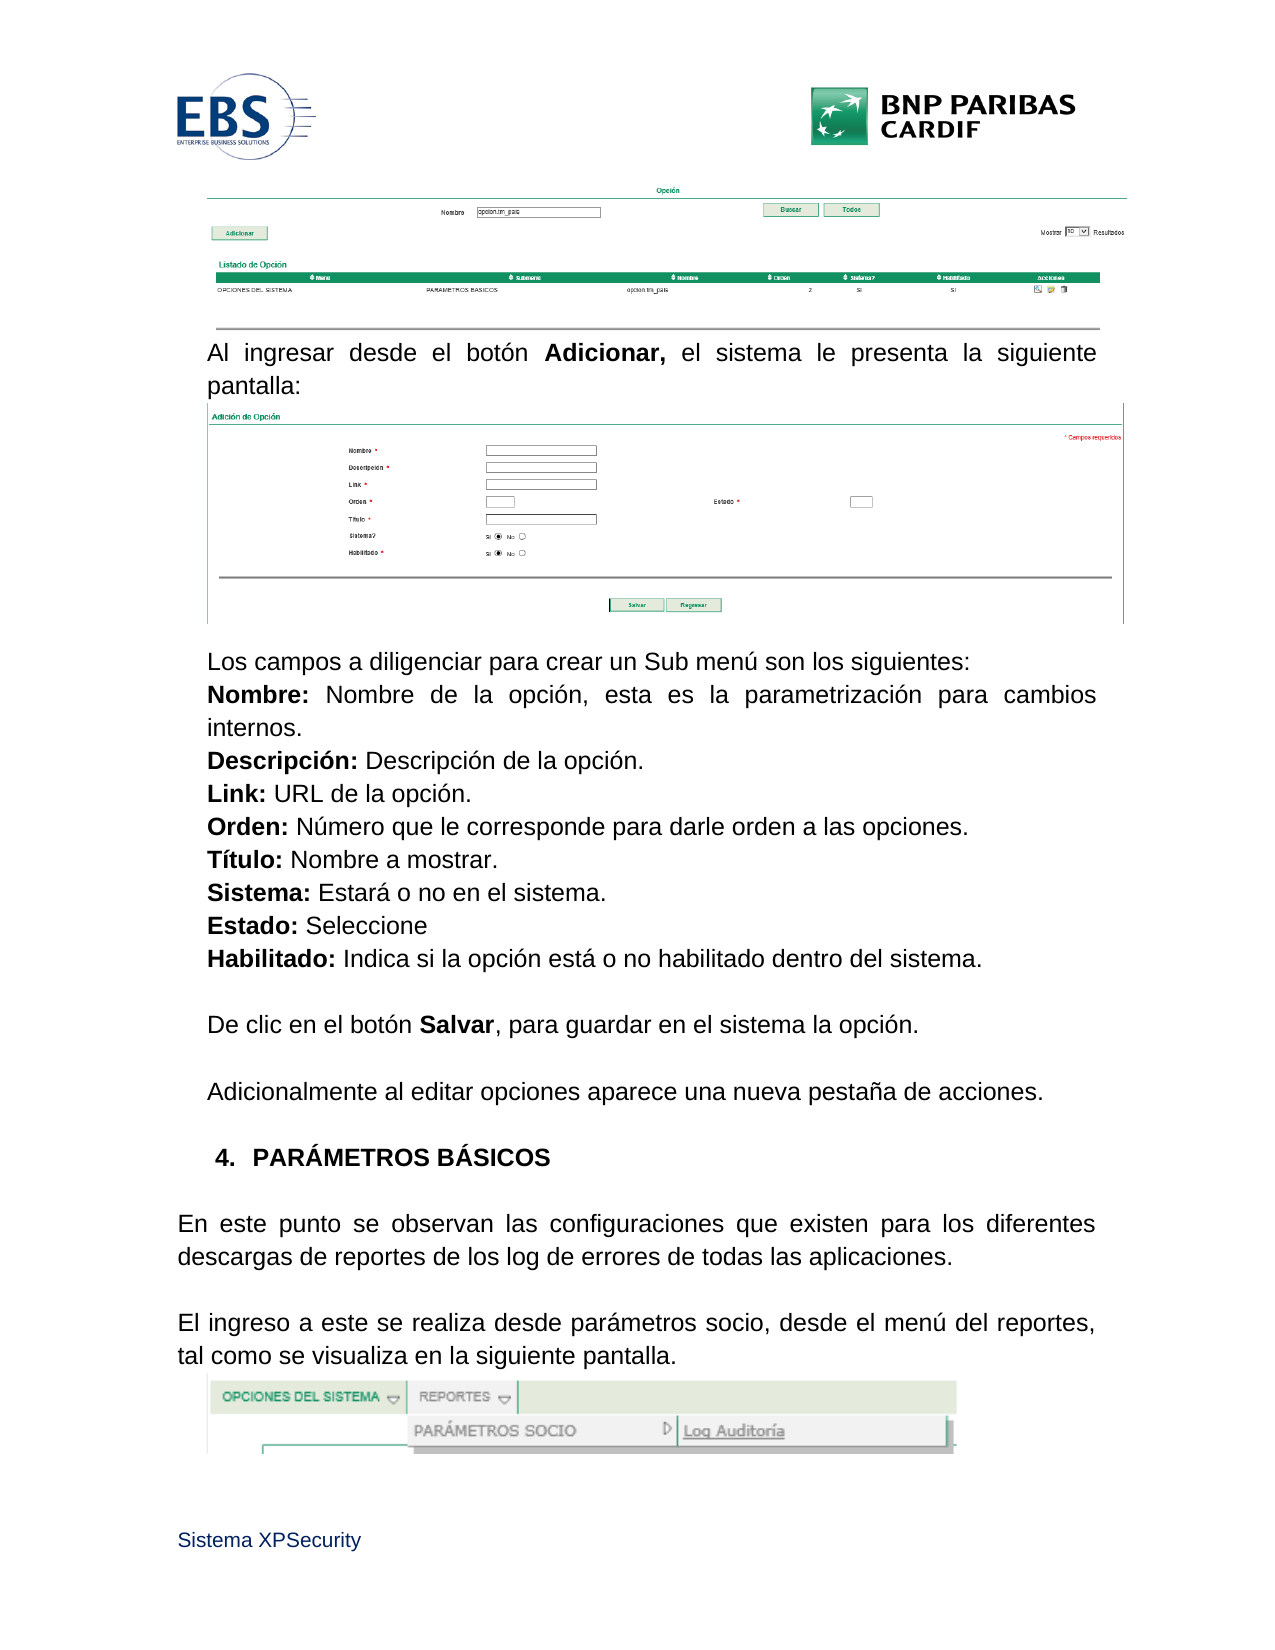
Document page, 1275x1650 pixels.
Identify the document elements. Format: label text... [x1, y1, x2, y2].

text Habilitado: Indica si la opción está o no habilitado dentro del sistema. [207, 944, 1098, 973]
text El ingreso a este se realiza desde parámetros socio, desde el menú del reportes, tal como se visualiza en la siguiente pantalla. [177, 1308, 1098, 1369]
text Adicionalmente al editar opciones aparece una nueva pestaña de acciones. [207, 1076, 1098, 1105]
text Título: Nombre a mostrar. [177, 845, 1098, 874]
picture [797, 73, 1090, 159]
picture [177, 73, 316, 160]
list PARÁMETROS BÁSICOS [215, 1142, 1098, 1171]
text Orden: Número que le corresponde para darle orden a las opciones. [177, 812, 1098, 841]
text Al ingresar desde el botón Adicionar, el sistema le presenta la siguiente pantalla: [207, 338, 1098, 399]
text Nombre: Nombre de la opción, esta es la parametrización para cambios internos. [207, 680, 1098, 742]
text Estado: Seleccione [177, 911, 1098, 940]
picture [206, 403, 1128, 624]
text En este punto se observan las configuraciones que existen para los diferentes descargas de reportes de los log de errores de todas las aplicaciones. [177, 1208, 1098, 1270]
text Sistema: Estará o no en el sistema. [177, 878, 1098, 907]
text Descripción: Descripción de la opción. [177, 746, 1098, 775]
text Los campos a diligenciar para crear un Sub menú son los siguientes: [177, 647, 1098, 676]
text De clic en el botón Salvar, para guardar en el sistema la opción. [207, 1010, 1098, 1039]
text Link: URL de la opción. [177, 779, 1098, 808]
picture [206, 183, 1128, 335]
picture [206, 1373, 957, 1454]
